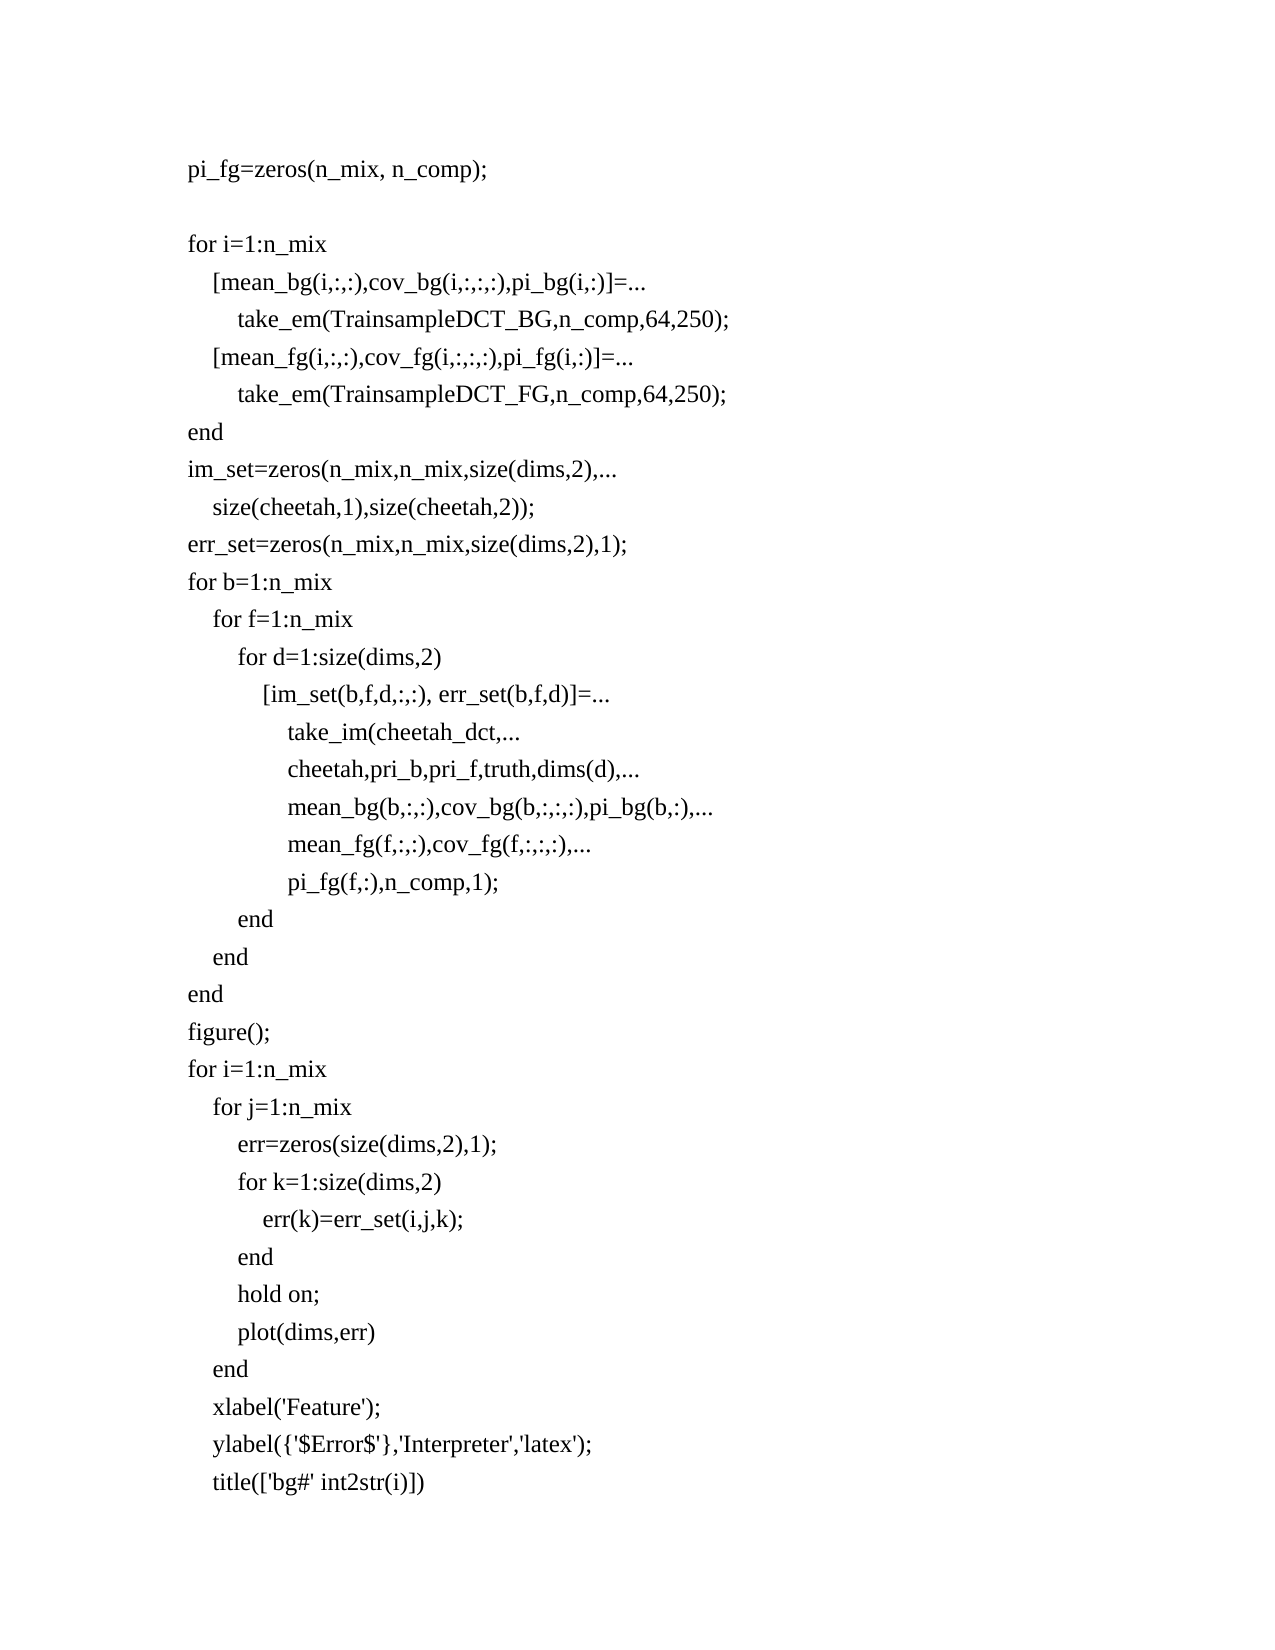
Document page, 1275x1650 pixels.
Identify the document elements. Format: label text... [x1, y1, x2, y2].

text take_im(cheetah_dct,... [187, 712, 1088, 750]
text ylabel({'$Error$'},'Interpreter','latex'); [187, 1425, 1088, 1462]
text end [187, 937, 1088, 975]
text for k=1:size(dims,2) [187, 1162, 1088, 1200]
text err_set=zeros(n_mix,n_mix,size(dims,2),1); [187, 525, 1088, 562]
text title(['bg#' int2str(i)]) [187, 1462, 1088, 1500]
text end [187, 900, 1088, 937]
text pi_fg=zeros(n_mix, n_comp); [187, 150, 1088, 187]
text err(k)=err_set(i,j,k); [187, 1200, 1088, 1237]
text for b=1:n_mix [187, 562, 1088, 600]
text take_em(TrainsampleDCT_FG,n_comp,64,250); [187, 375, 1088, 412]
text plot(dims,err) [187, 1312, 1088, 1350]
text end [187, 975, 1088, 1012]
text for i=1:n_mix [187, 1050, 1088, 1087]
text xlabel('Feature'); [187, 1387, 1088, 1425]
text for j=1:n_mix [187, 1087, 1088, 1125]
text cheetah,pri_b,pri_f,truth,dims(d),... [187, 750, 1088, 787]
text for d=1:size(dims,2) [187, 637, 1088, 675]
text for f=1:n_mix [187, 600, 1088, 637]
text err=zeros(size(dims,2),1); [187, 1125, 1088, 1162]
text pi_fg(f,:),n_comp,1); [187, 862, 1088, 900]
text figure(); [187, 1012, 1088, 1050]
text take_em(TrainsampleDCT_BG,n_comp,64,250); [187, 300, 1088, 337]
text mean_fg(f,:,:),cov_fg(f,:,:,:),... [187, 825, 1088, 862]
text mean_bg(b,:,:),cov_bg(b,:,:,:),pi_bg(b,:),... [187, 787, 1088, 825]
text end [187, 412, 1088, 450]
text end [187, 1350, 1088, 1387]
text [im_set(b,f,d,:,:), err_set(b,f,d)]=... [187, 675, 1088, 712]
text im_set=zeros(n_mix,n_mix,size(dims,2),... [187, 450, 1088, 487]
text size(cheetah,1),size(cheetah,2)); [187, 487, 1088, 525]
text [mean_bg(i,:,:),cov_bg(i,:,:,:),pi_bg(i,:)]=... [187, 262, 1088, 300]
text end [187, 1237, 1088, 1275]
text hold on; [187, 1275, 1088, 1312]
text [mean_fg(i,:,:),cov_fg(i,:,:,:),pi_fg(i,:)]=... [187, 337, 1088, 375]
text for i=1:n_mix [187, 225, 1088, 262]
